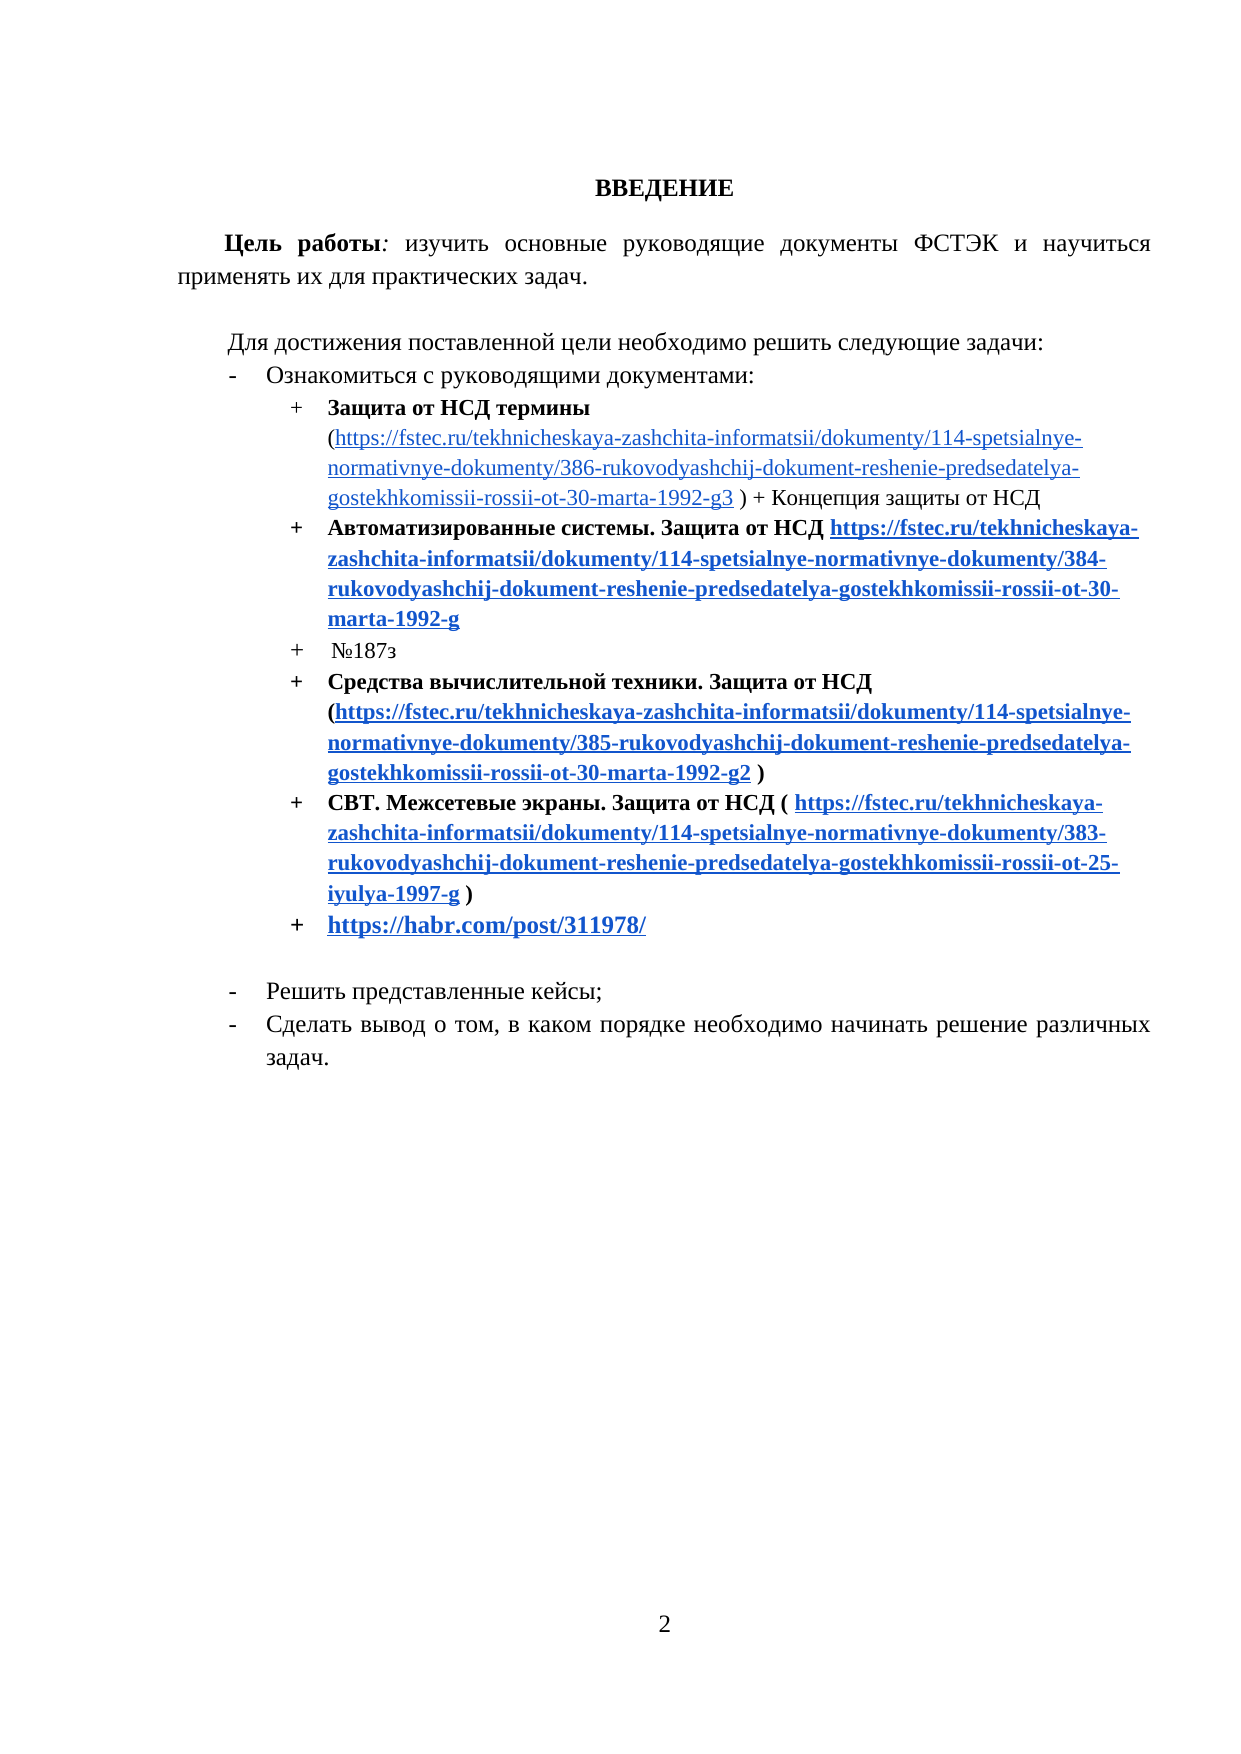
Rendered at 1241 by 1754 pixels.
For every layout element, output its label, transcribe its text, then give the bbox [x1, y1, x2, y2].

list Автоматизированные системы. Защита от НСД https://fstec.ru/tekhnicheskaya-zashchita-informatsii/dokumenty/114-spetsialnye-normativnye-dokumenty/384-rukovodyashchij-dokument-reshenie-predsedatelya-gostekhkomissii-rossii-ot-30-marta-1992-g [290, 514, 1152, 631]
list Сделать вывод о том, в каком порядке необходимо начинать решение различных задач. [228, 1009, 1152, 1071]
list Решить представленные кейсы; [228, 976, 1152, 1005]
list СВТ. Межсетевые экраны. Защита от НСД ( https://fstec.ru/tekhnicheskaya-zashchita-informatsii/dokumenty/114-spetsialnye-normativnye-dokumenty/383-rukovodyashchij-dokument-reshenie-predsedatelya-gostekhkomissii-rossii-ot-25-iyulya-1997-g ) [290, 789, 1152, 906]
list Защита от НСД термины (https://fstec.ru/tekhnicheskaya-zashchita-informatsii/dokumenty/114-spetsialnye-normativnye-dokumenty/386-rukovodyashchij-dokument-reshenie-predsedatelya-gostekhkomissii-rossii-ot-30-marta-1992-g3 ) + Концепция защиты от НСД [290, 393, 1152, 511]
subtitle ВВЕДЕНИЕ [236, 173, 1093, 201]
text Для достижения поставленной цели необходимо решить следующие задачи: [177, 327, 1152, 356]
list https://habr.com/post/311978/ [290, 910, 1152, 939]
list Средства вычислительной техники. Защита от НСД (https://fstec.ru/tekhnicheskaya-zashchita-informatsii/dokumenty/114-spetsialnye-normativnye-dokumenty/385-rukovodyashchij-dokument-reshenie-predsedatelya-gostekhkomissii-rossii-ot-30-marta-1992-g2 ) [290, 668, 1152, 785]
text Цель работы: изучить основные руководящие документы ФСТЭК и научиться применять их для практических задач. [177, 228, 1152, 290]
list Ознакомиться с руководящими документами: [228, 361, 1152, 389]
list №187з [290, 635, 1152, 664]
